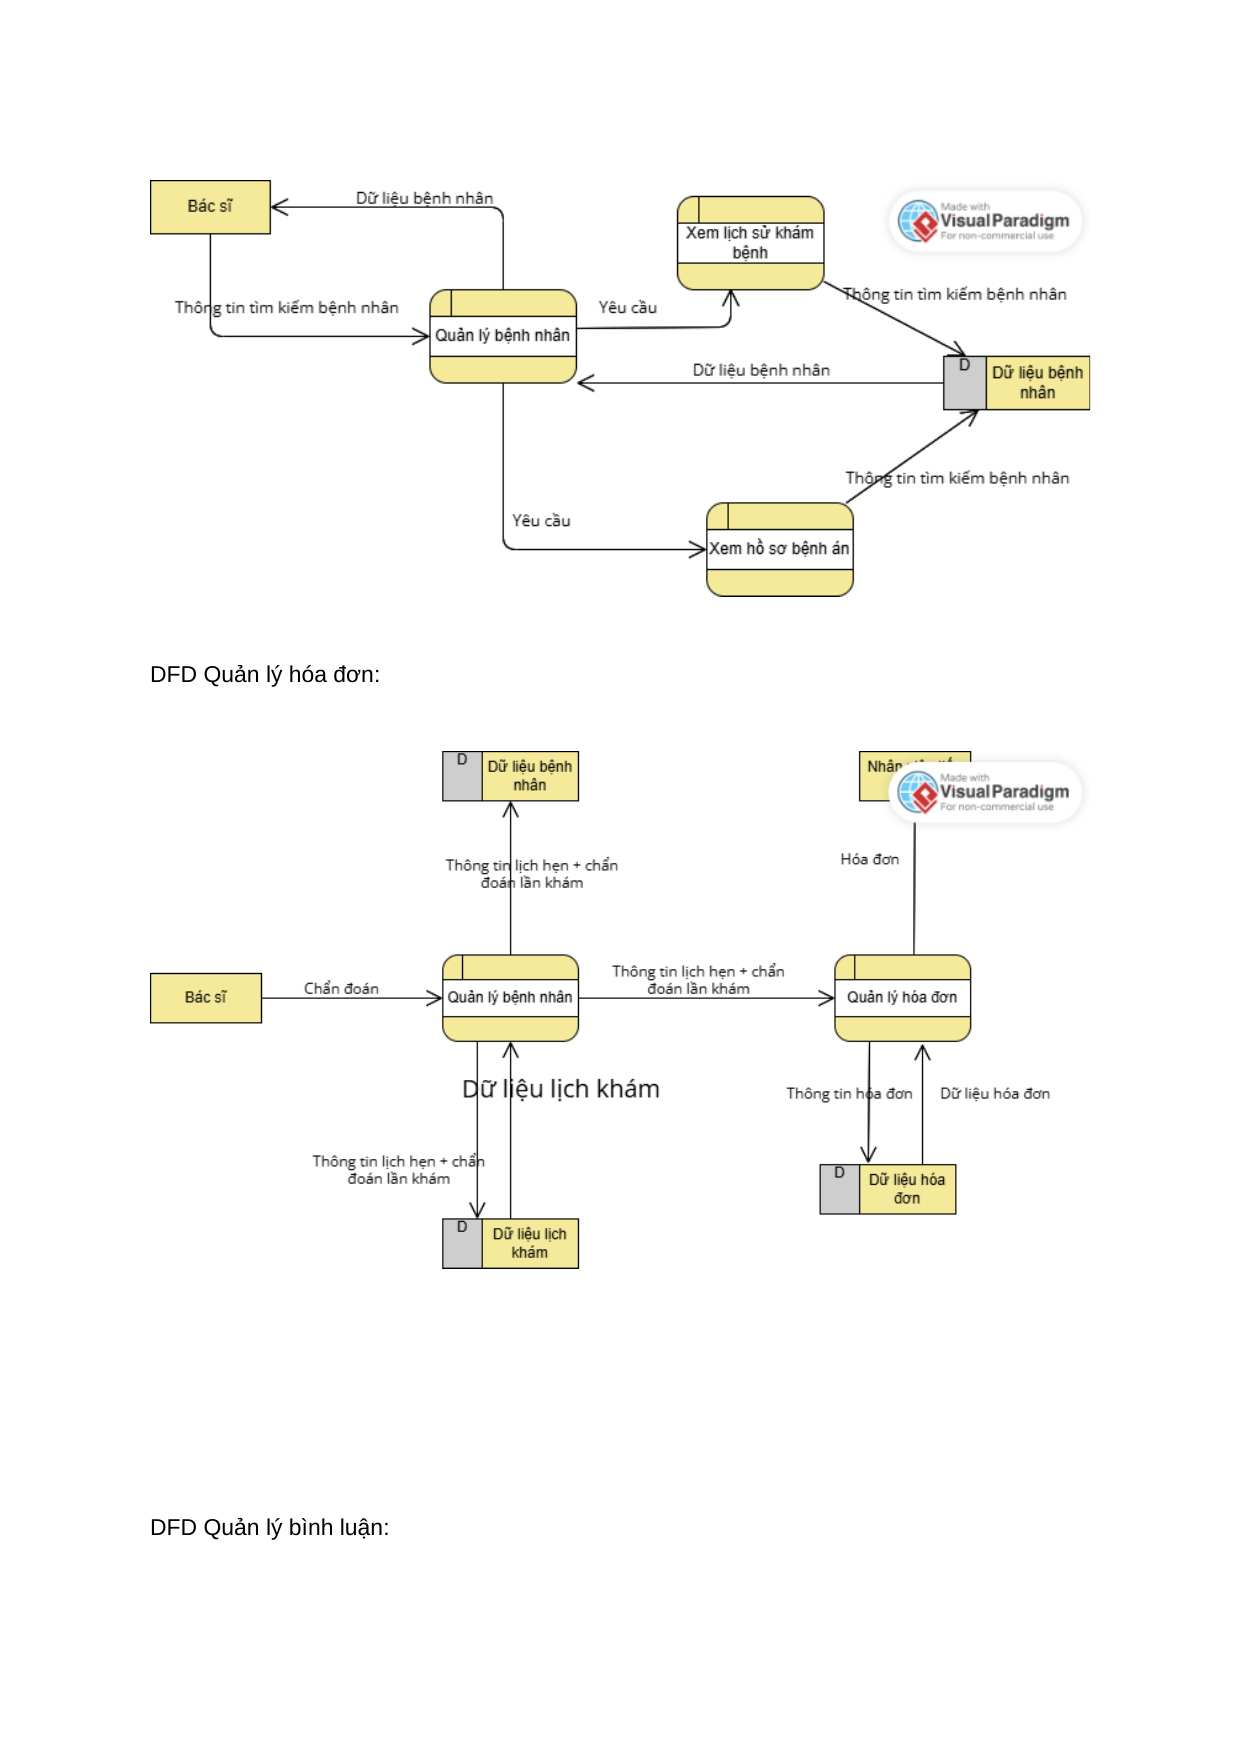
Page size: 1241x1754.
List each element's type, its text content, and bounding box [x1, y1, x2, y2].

text DFD Quản lý hóa đơn: [150, 661, 1090, 687]
picture [150, 751, 1091, 1269]
text DFD Quản lý bình luận: [150, 1514, 1090, 1540]
picture [150, 180, 1091, 597]
